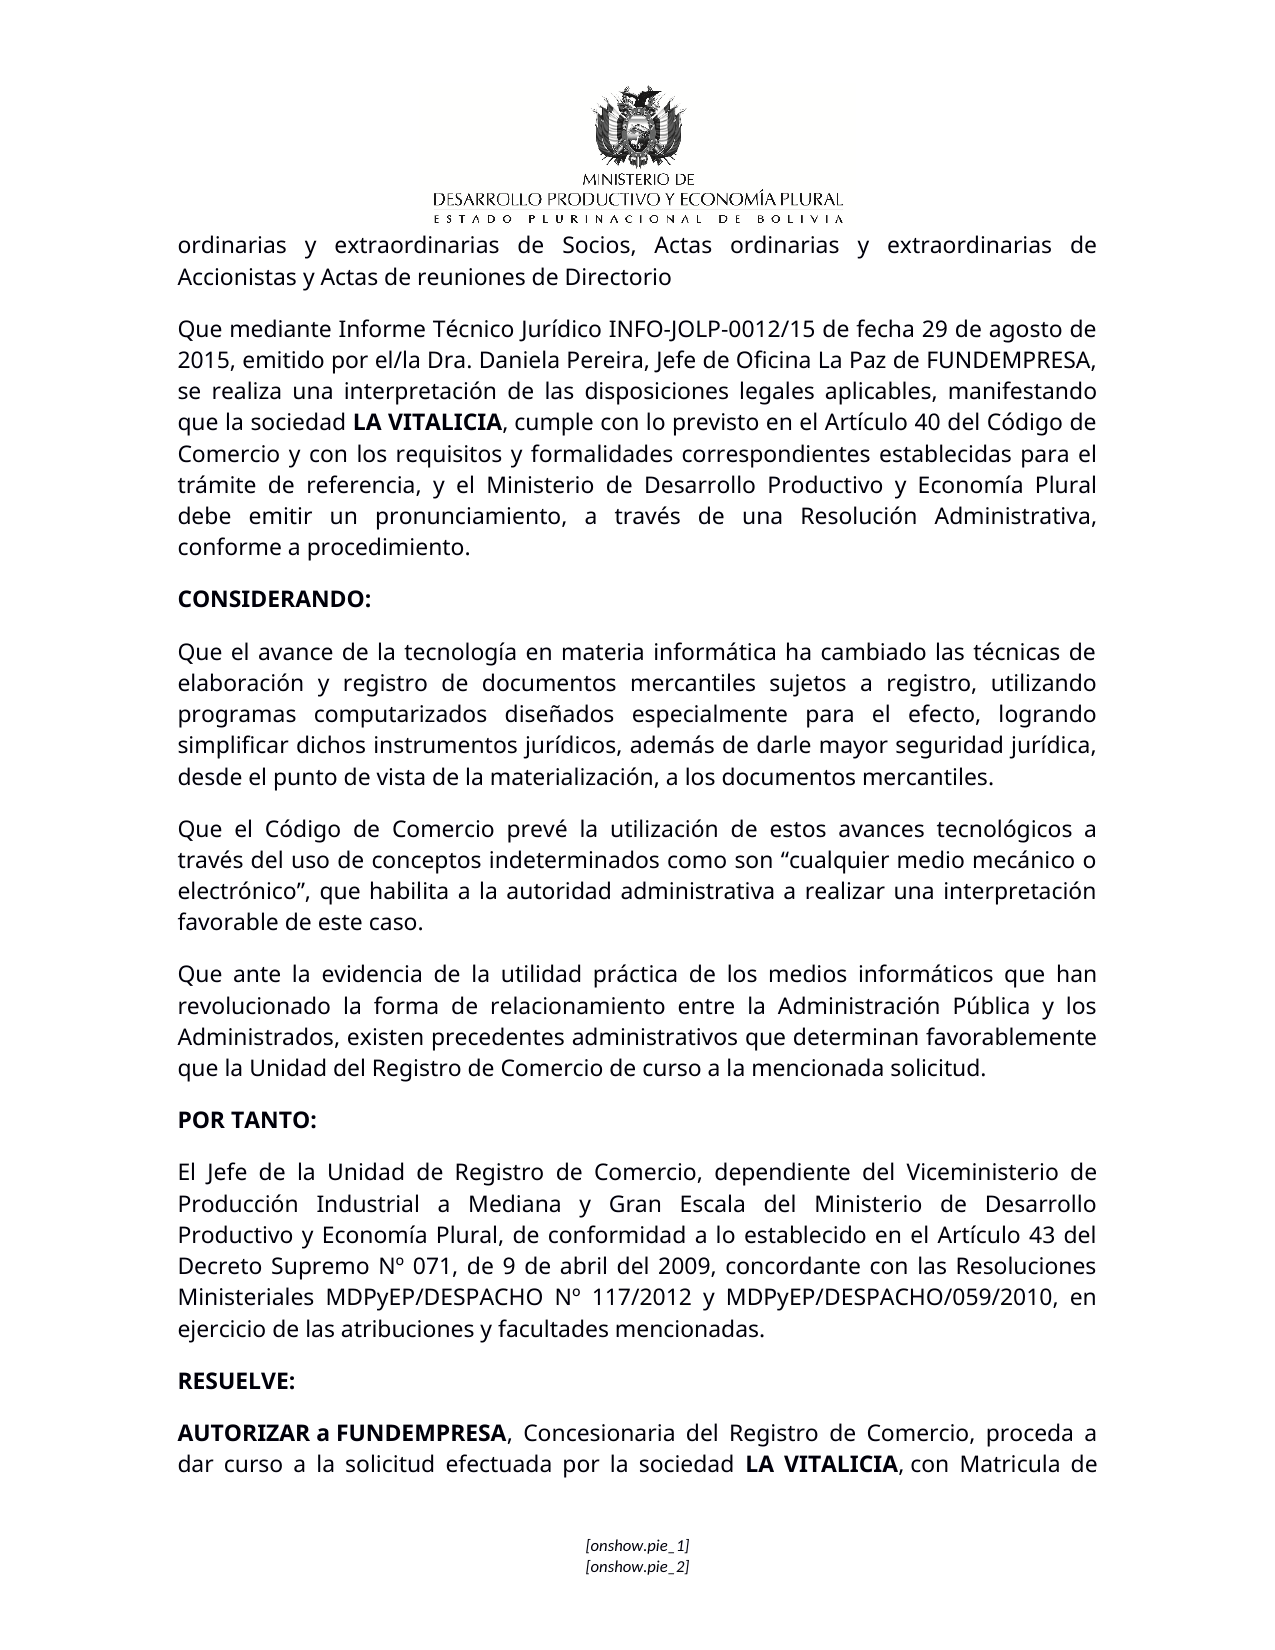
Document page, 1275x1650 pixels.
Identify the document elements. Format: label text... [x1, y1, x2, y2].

text CONSIDERANDO: [177, 583, 1098, 615]
text El Jefe de la Unidad de Registro de Comercio, dependiente del Viceministerio de Producción Industrial a Mediana y Gran Escala del Ministerio de Desarrollo Productivo y Economía Plural, de conformidad a lo establecido en el Artículo 43 del Decreto Supremo Nº 071, de 9 de abril del 2009, concordante con las Resoluciones Ministeriales MDPyEP/DESPACHO Nº 117/2012 y MDPyEP/DESPACHO/059/2010, en ejercicio de las atribuciones y facultades mencionadas. [177, 1156, 1098, 1344]
text Que mediante Informe Técnico Jurídico INFO-JOLP-0012/15 de fecha 29 de agosto de 2015, emitido por el/la Dra. Daniela Pereira, Jefe de Oficina La Paz de FUNDEMPRESA, se realiza una interpretación de las disposiciones legales aplicables, manifestando que la sociedad LA VITALICIA, cumple con lo previsto en el Artículo 40 del Código de Comercio y con los requisitos y formalidades correspondientes establecidas para el trámite de referencia, y el Ministerio de Desarrollo Productivo y Economía Plural debe emitir un pronunciamiento, a través de una Resolución Administrativa, conforme a procedimiento. [177, 313, 1098, 563]
text POR TANTO: [177, 1104, 1098, 1136]
text Que el Código de Comercio prevé la utilización de estos avances tecnológicos a través del uso de conceptos indeterminados como son “cualquier medio mecánico o electrónico”, que habilita a la autoridad administrativa a realizar una interpretación favorable de este caso. [177, 813, 1098, 938]
text Que ante la evidencia de la utilidad práctica de los medios informáticos que han revolucionado la forma de relacionamiento entre la Administración Pública y los Administrados, existen precedentes administrativos que determinan favorablemente que la Unidad del Registro de Comercio de curso a la mencionada solicitud. [177, 958, 1098, 1083]
picture [419, 83, 857, 230]
text RESUELVE: [177, 1365, 1098, 1396]
text Que el avance de la tecnología en materia informática ha cambiado las técnicas de elaboración y registro de documentos mercantiles sujetos a registro, utilizando programas computarizados diseñados especialmente para el efecto, logrando simplificar dichos instrumentos jurídicos, además de darle mayor seguridad jurídica, desde el punto de vista de la materialización, a los documentos mercantiles. [177, 636, 1098, 792]
